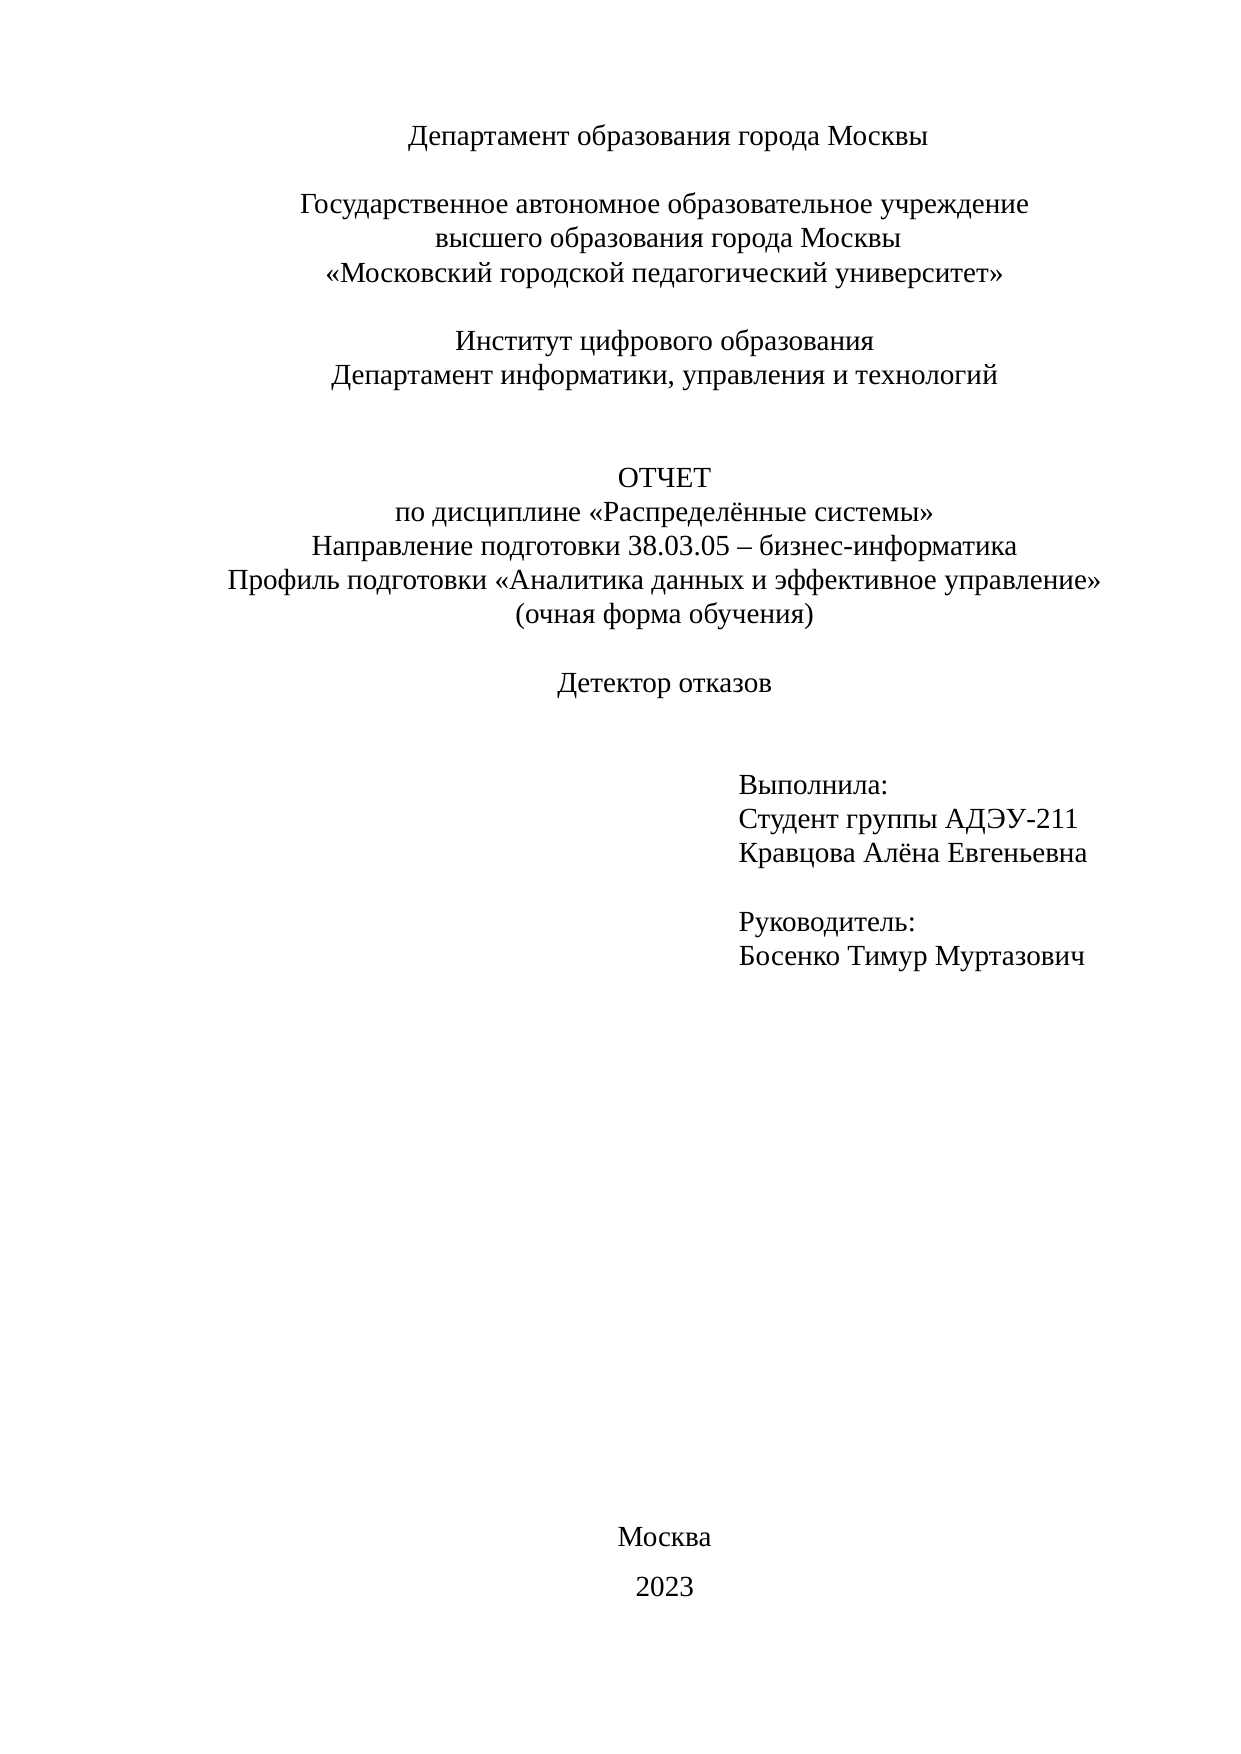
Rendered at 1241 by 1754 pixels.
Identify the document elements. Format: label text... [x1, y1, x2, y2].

text Кравцова Алёна Евгеньевна [738, 836, 1152, 869]
text высшего образования города Москвы [177, 221, 1152, 254]
text (очная форма обучения) [177, 596, 1152, 630]
text Руководитель: [738, 904, 1152, 937]
text Студент группы АДЭУ-211 [738, 801, 1152, 835]
text «Московский городской педагогический университет» [177, 255, 1152, 288]
text Государственное автономное образовательное учреждение [177, 186, 1152, 220]
text Выполнила: [738, 767, 1152, 801]
text Департамент информатики, управления и технологий [177, 357, 1152, 391]
text по дисциплине «Распределённые системы» [177, 494, 1152, 527]
text Детектор отказов [177, 665, 1152, 698]
text ОТЧЕТ [177, 460, 1152, 493]
text Профиль подготовки «Аналитика данных и эффективное управление» [177, 562, 1152, 596]
text Босенко Тимур Муртазович [177, 938, 1152, 972]
text Департамент образования города Москвы [177, 118, 1152, 152]
text Направление подготовки 38.03.05 – бизнес-информатика [177, 528, 1152, 562]
text Институт цифрового образования [177, 323, 1152, 357]
text Москва 2023 [177, 1519, 1152, 1603]
